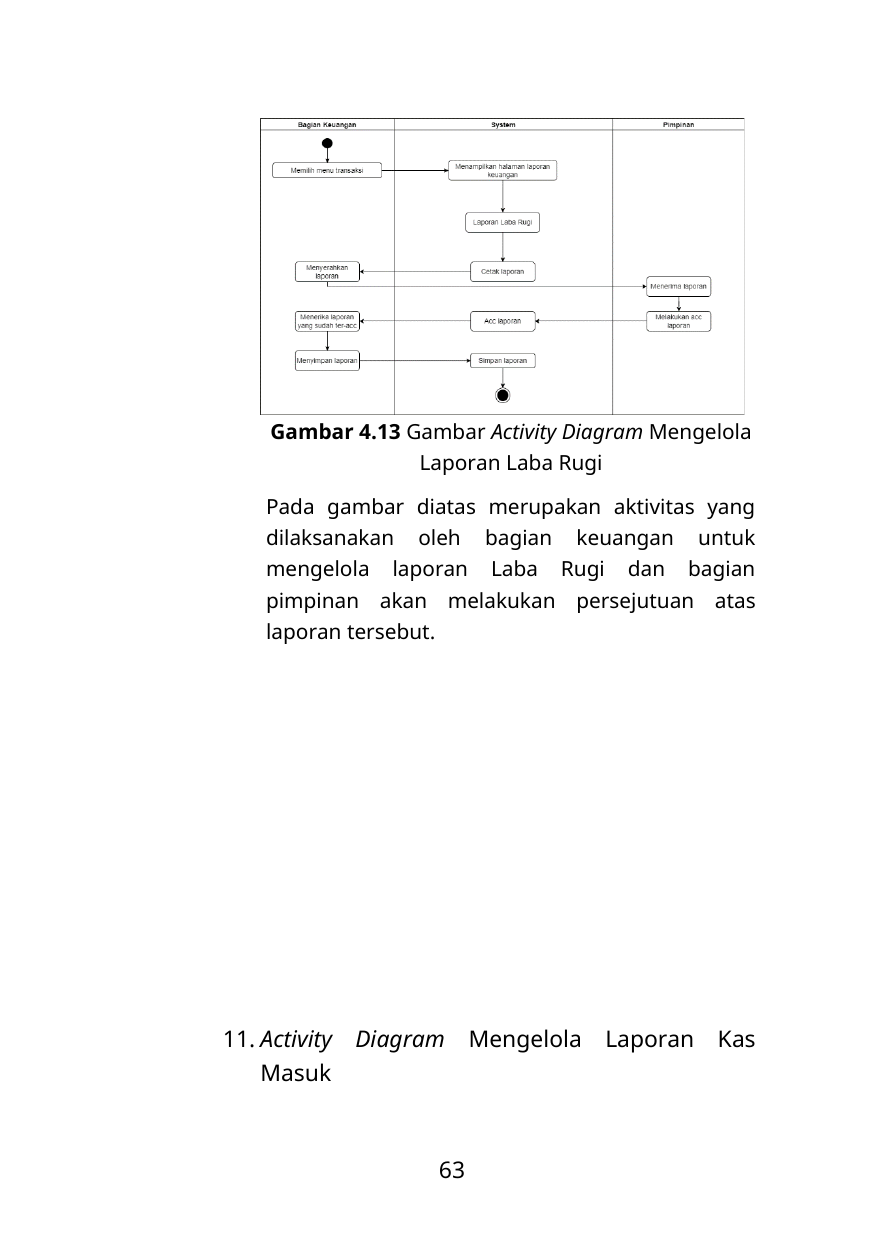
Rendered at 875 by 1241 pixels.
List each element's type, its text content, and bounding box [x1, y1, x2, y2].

text Pada gambar diatas merupakan aktivitas yang dilaksanakan oleh bagian keuangan untuk mengelola laporan Laba Rugi dan bagian pimpinan akan melakukan persejutuan atas laporan tersebut. [266, 492, 756, 645]
picture [260, 118, 745, 415]
list Activity Diagram Mengelola Laporan Kas Masuk [223, 1023, 756, 1088]
text Gambar 4.13 Gambar Activity Diagram Mengelola Laporan Laba Rugi [266, 417, 756, 477]
